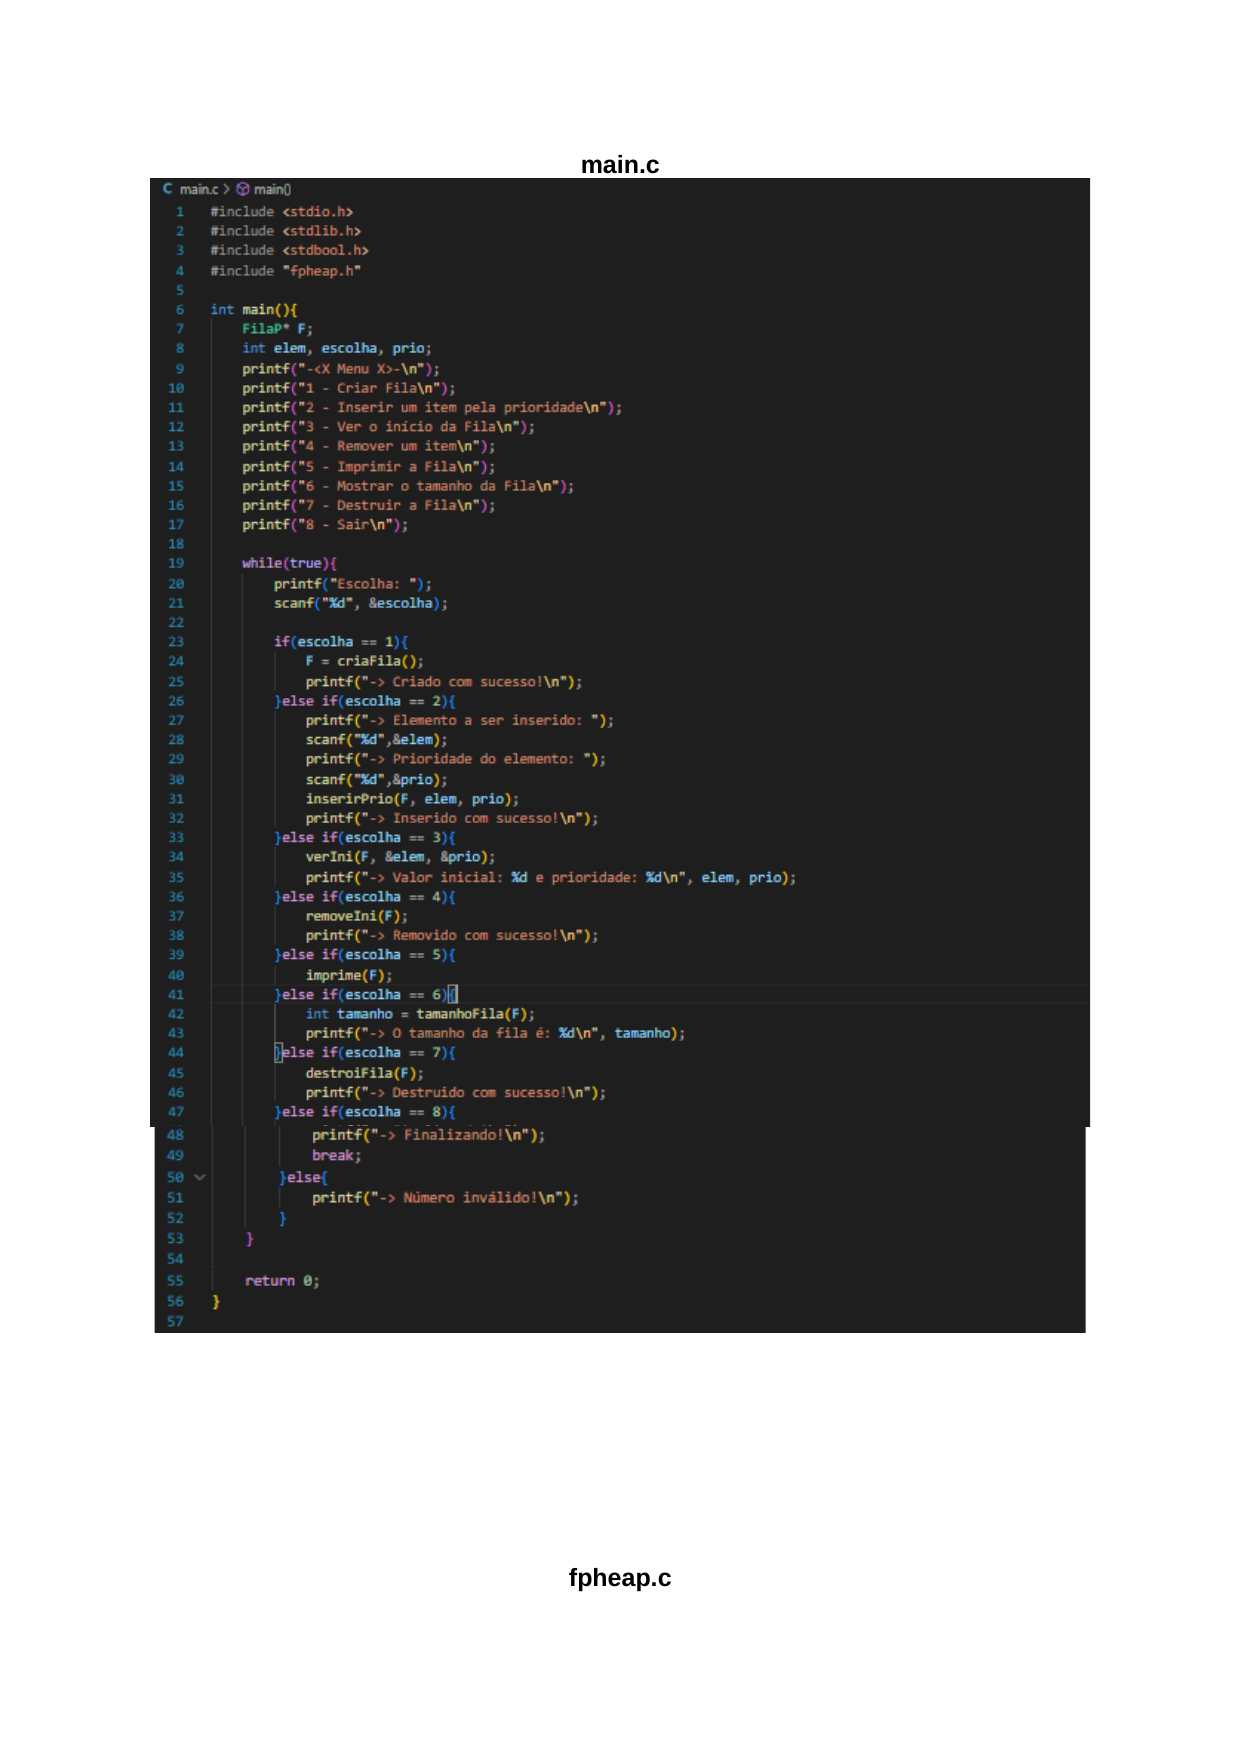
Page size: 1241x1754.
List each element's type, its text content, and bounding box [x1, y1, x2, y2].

picture [150, 178, 1091, 1333]
text fpheap.c [150, 1563, 1090, 1592]
text main.c [150, 150, 1090, 178]
